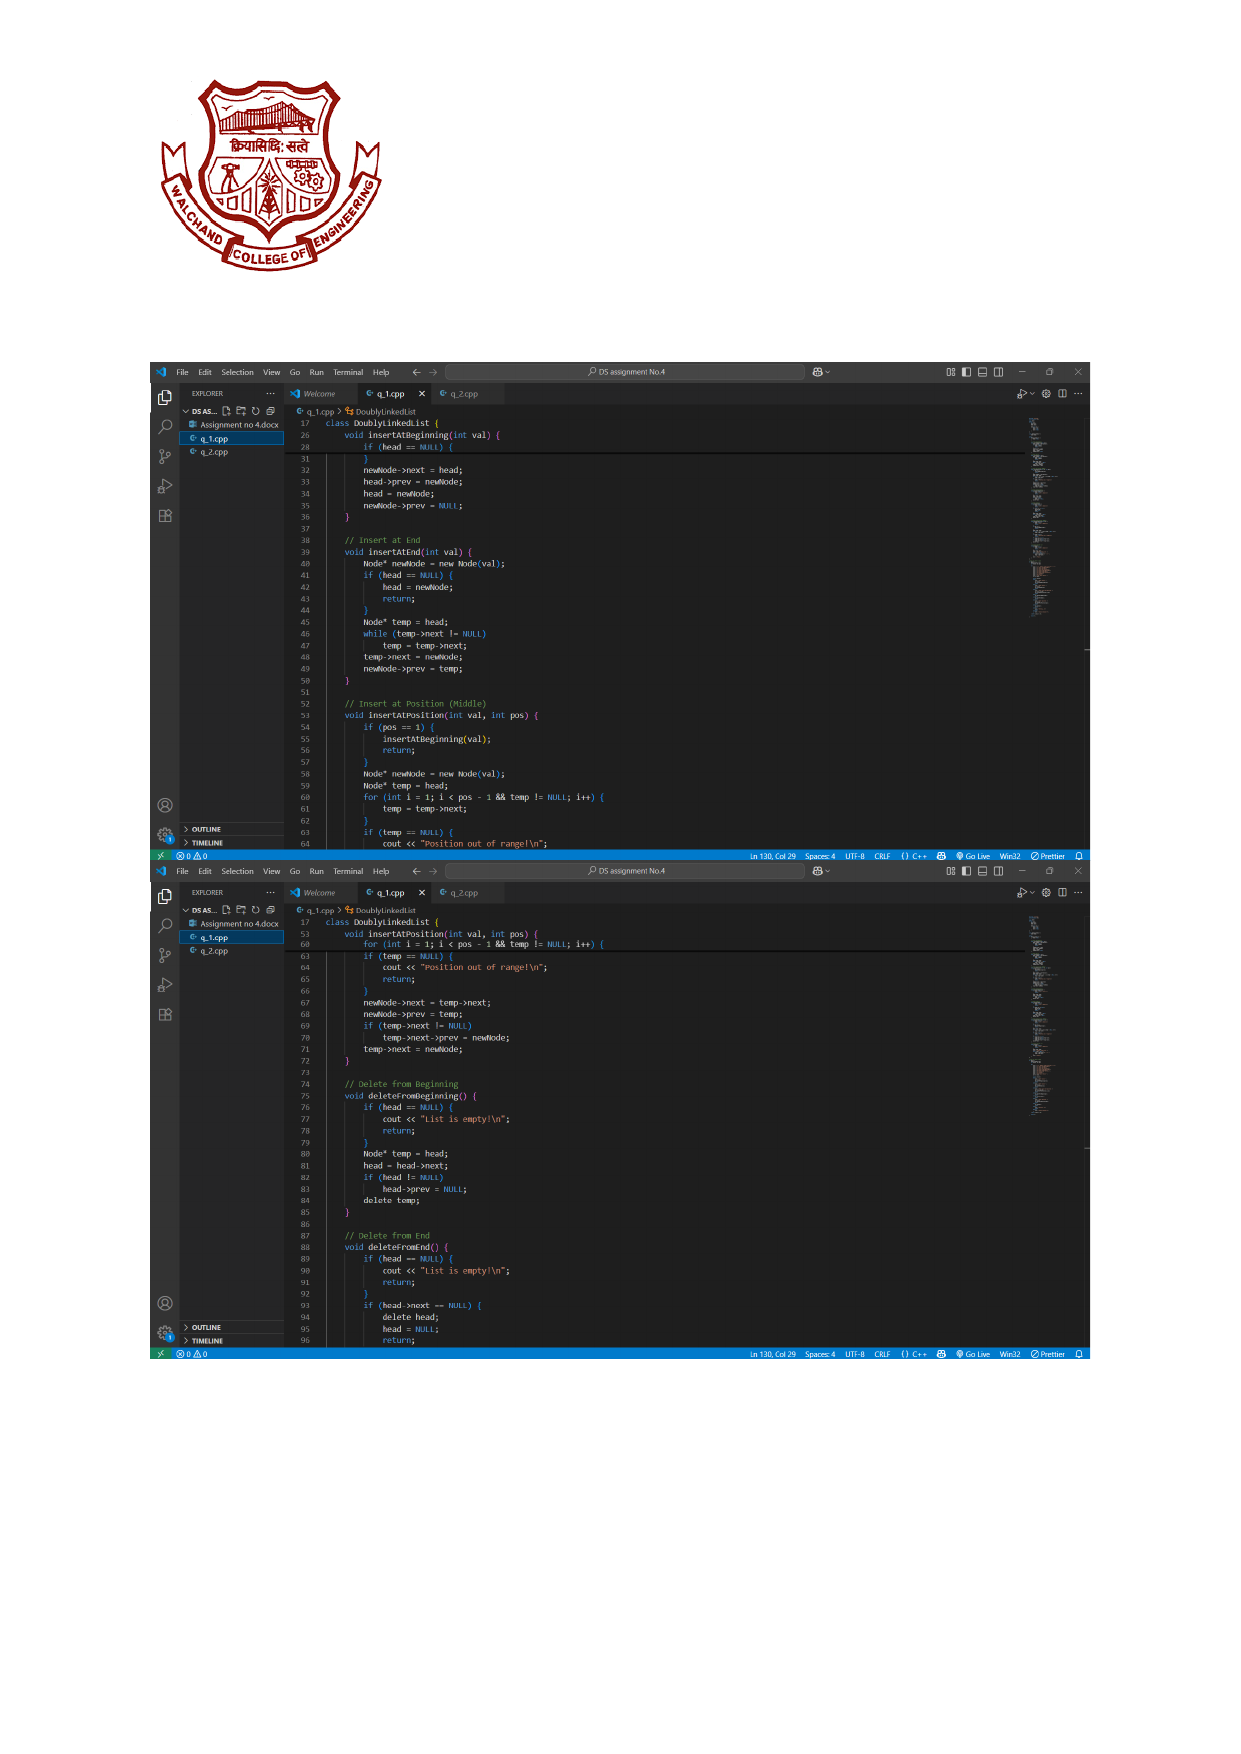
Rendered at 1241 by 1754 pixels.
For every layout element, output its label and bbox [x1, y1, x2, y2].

picture [150, 362, 1091, 1359]
picture [150, 73, 389, 278]
